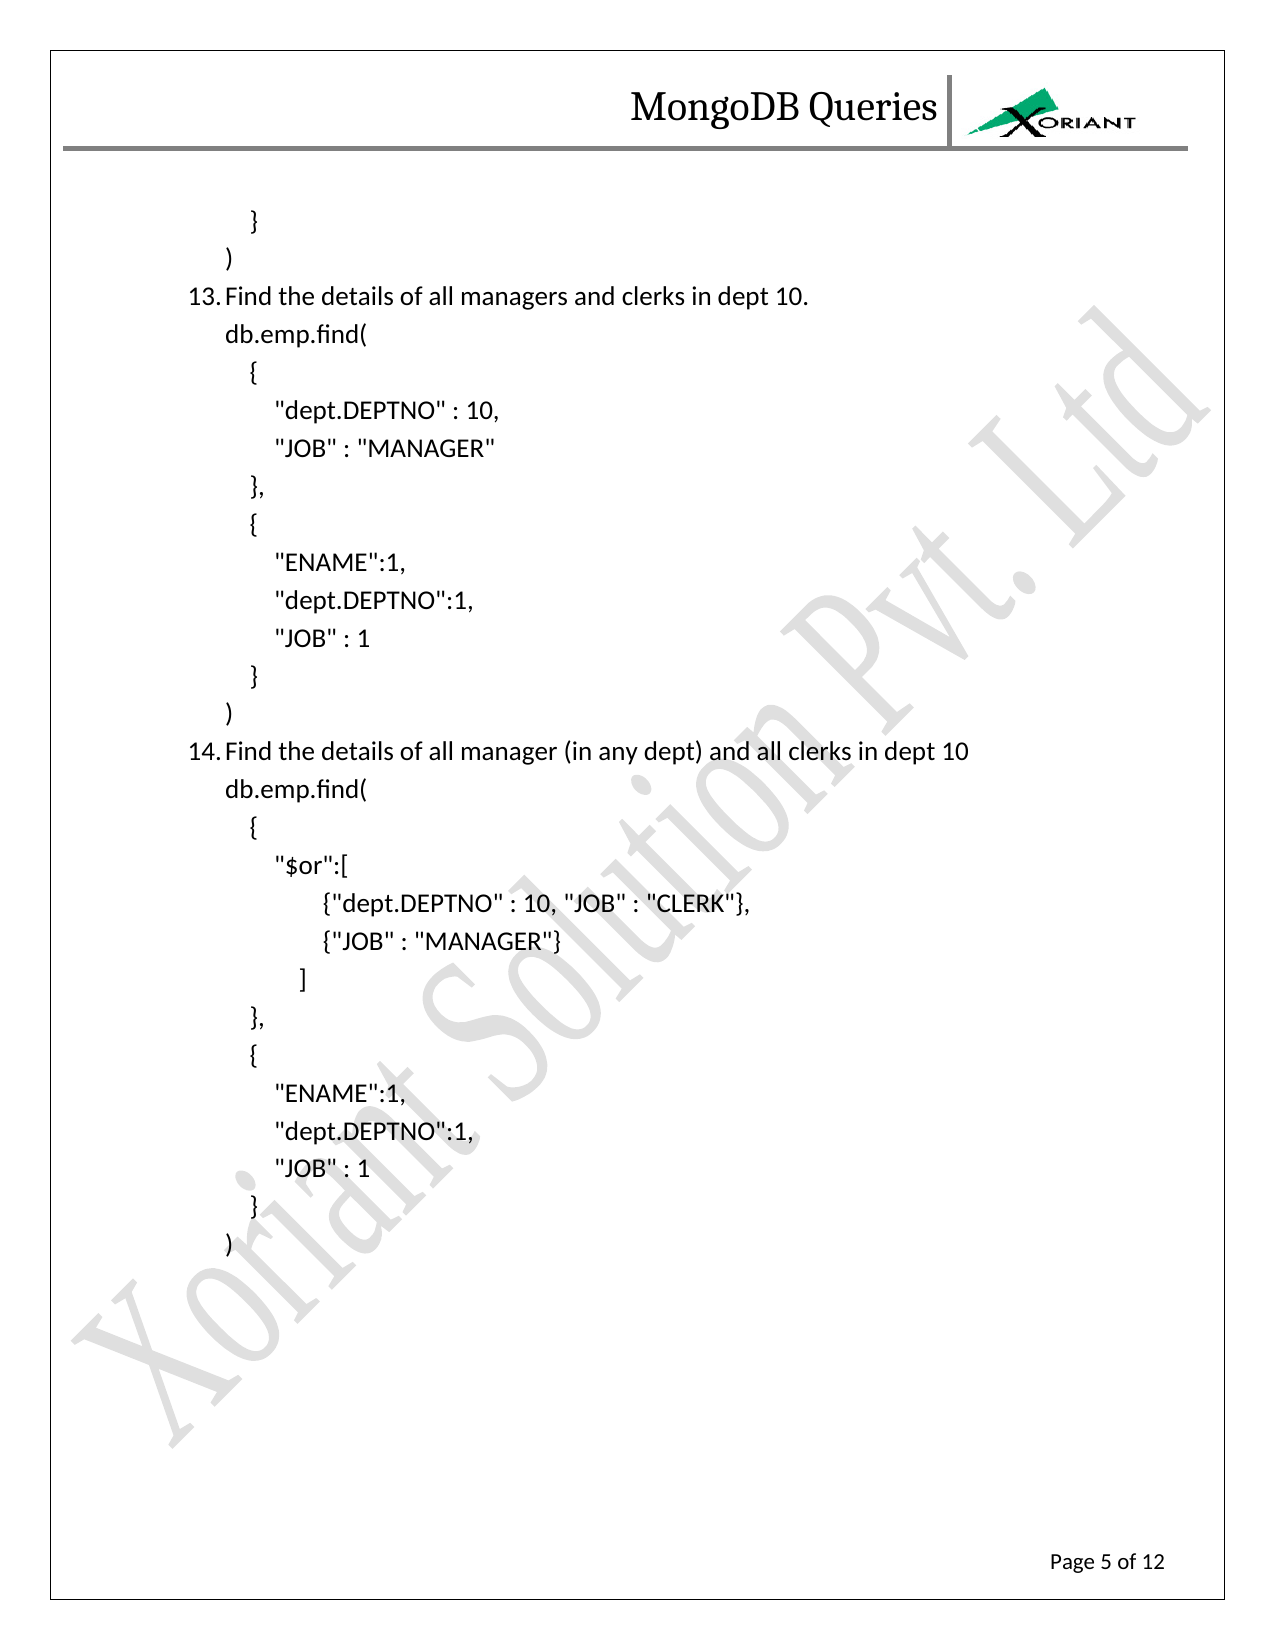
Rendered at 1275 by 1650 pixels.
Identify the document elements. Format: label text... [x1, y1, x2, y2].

text { [225, 1038, 1200, 1071]
text }, [225, 469, 1200, 502]
text "JOB" : 1 [225, 621, 1200, 654]
text "ENAME":1, [225, 545, 1200, 578]
text {"dept.DEPTNO" : 10, "JOB" : "CLERK"}, [225, 886, 1200, 919]
text { [225, 355, 1200, 388]
text }, [225, 1000, 1200, 1033]
list Find the details of all managers and clerks in dept 10. [187, 279, 1200, 312]
text ) [225, 242, 1200, 274]
text "ENAME":1, [225, 1076, 1200, 1109]
text } [225, 659, 1200, 692]
text db.emp.find( [225, 772, 1200, 805]
text ) [225, 1227, 1200, 1260]
text ) [225, 697, 1200, 729]
text { [225, 507, 1200, 540]
text {"JOB" : "MANAGER"} [225, 924, 1200, 957]
picture [961, 82, 1154, 139]
text db.emp.find( [225, 317, 1200, 350]
text } [225, 204, 1200, 237]
text ] [225, 962, 1200, 995]
text "$or":[ [225, 848, 1200, 881]
text "JOB" : "MANAGER" [225, 431, 1200, 464]
text "dept.DEPTNO":1, [225, 1114, 1200, 1147]
text } [225, 1189, 1200, 1222]
text "JOB" : 1 [225, 1152, 1200, 1184]
text "dept.DEPTNO" : 10, [225, 393, 1200, 426]
list Find the details of all manager (in any dept) and all clerks in dept 10 [187, 734, 1200, 767]
text { [225, 810, 1200, 843]
text "dept.DEPTNO":1, [225, 583, 1200, 616]
